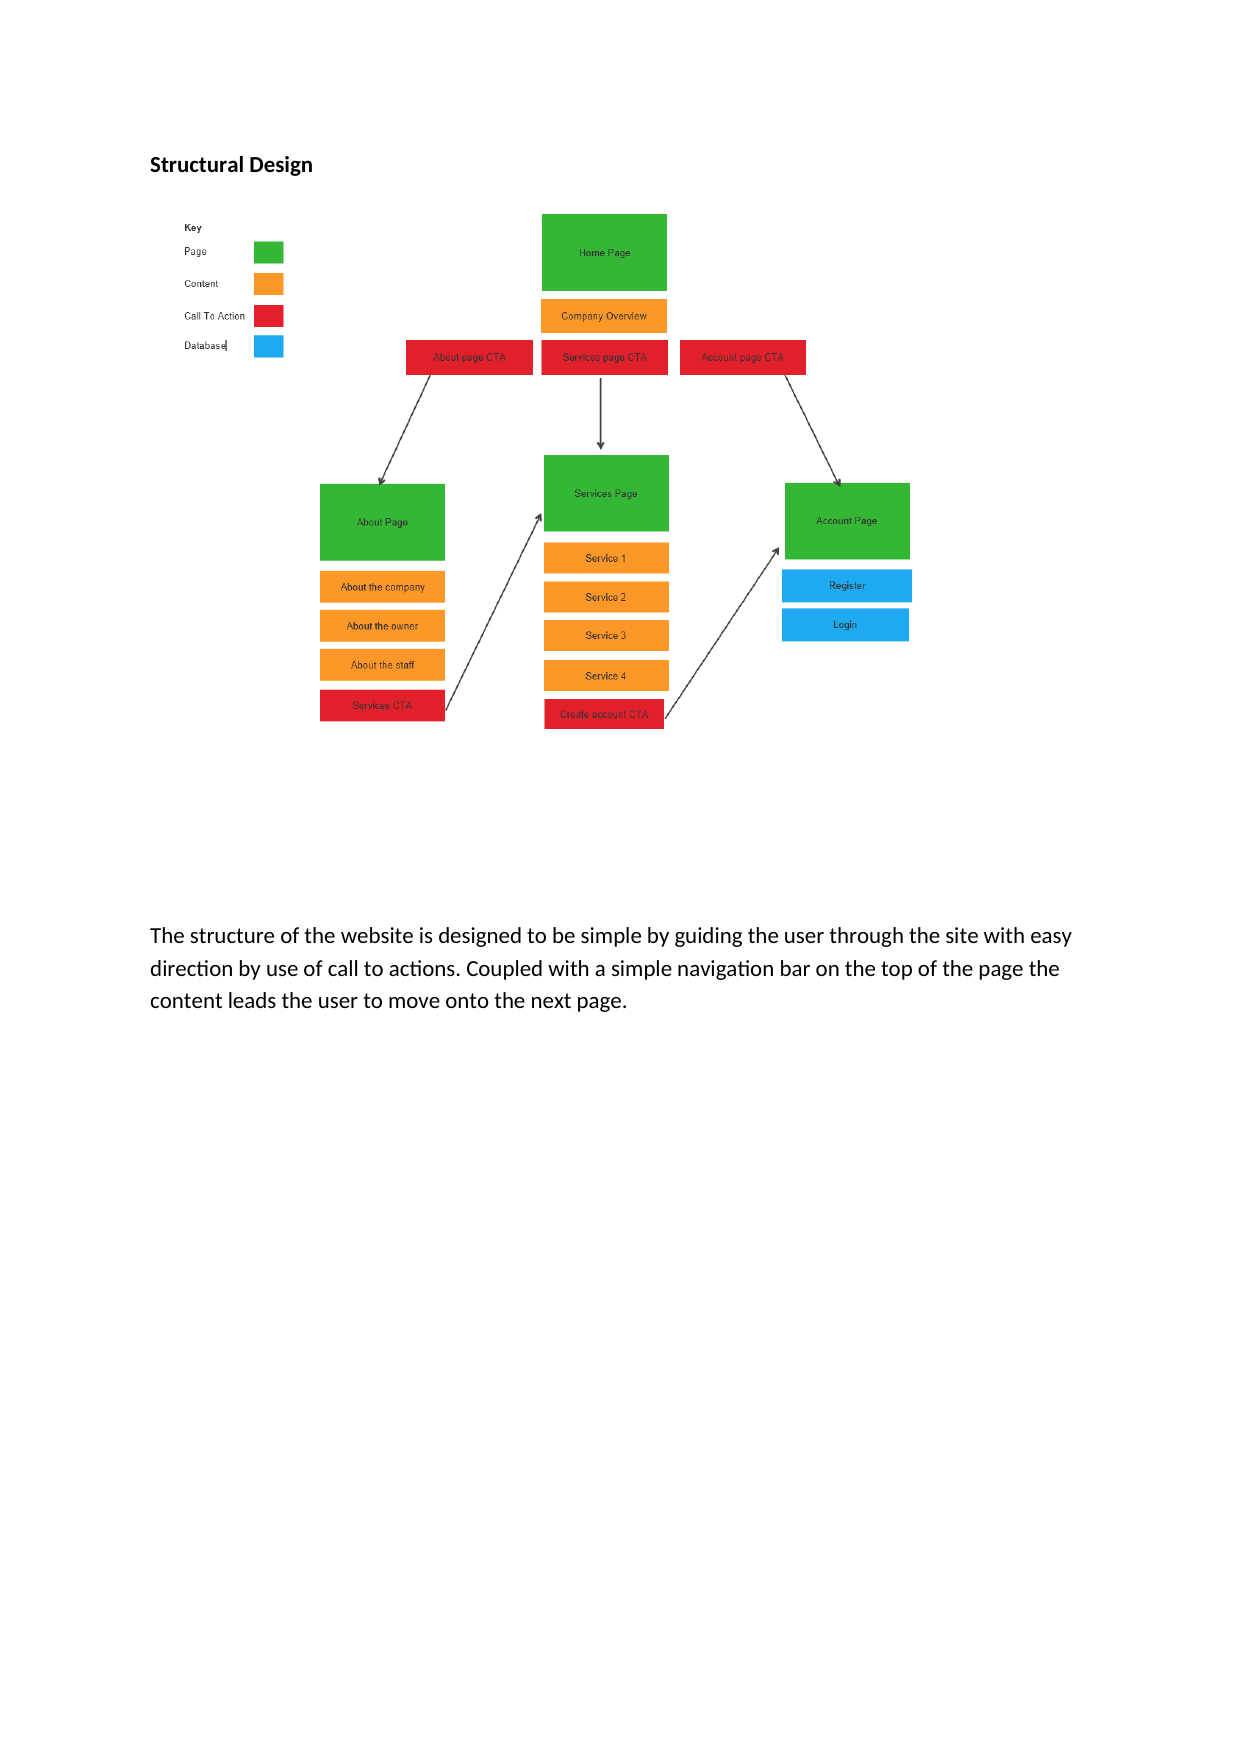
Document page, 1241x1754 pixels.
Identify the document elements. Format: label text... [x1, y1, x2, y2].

picture [150, 203, 1091, 791]
text Structural Design [150, 150, 1090, 178]
text The structure of the website is designed to be simple by guiding the user through the site with easy direction by use of call to actions. Coupled with a simple navigation bar on the top of the page the content leads the user to move onto the next page. [150, 922, 1090, 1014]
